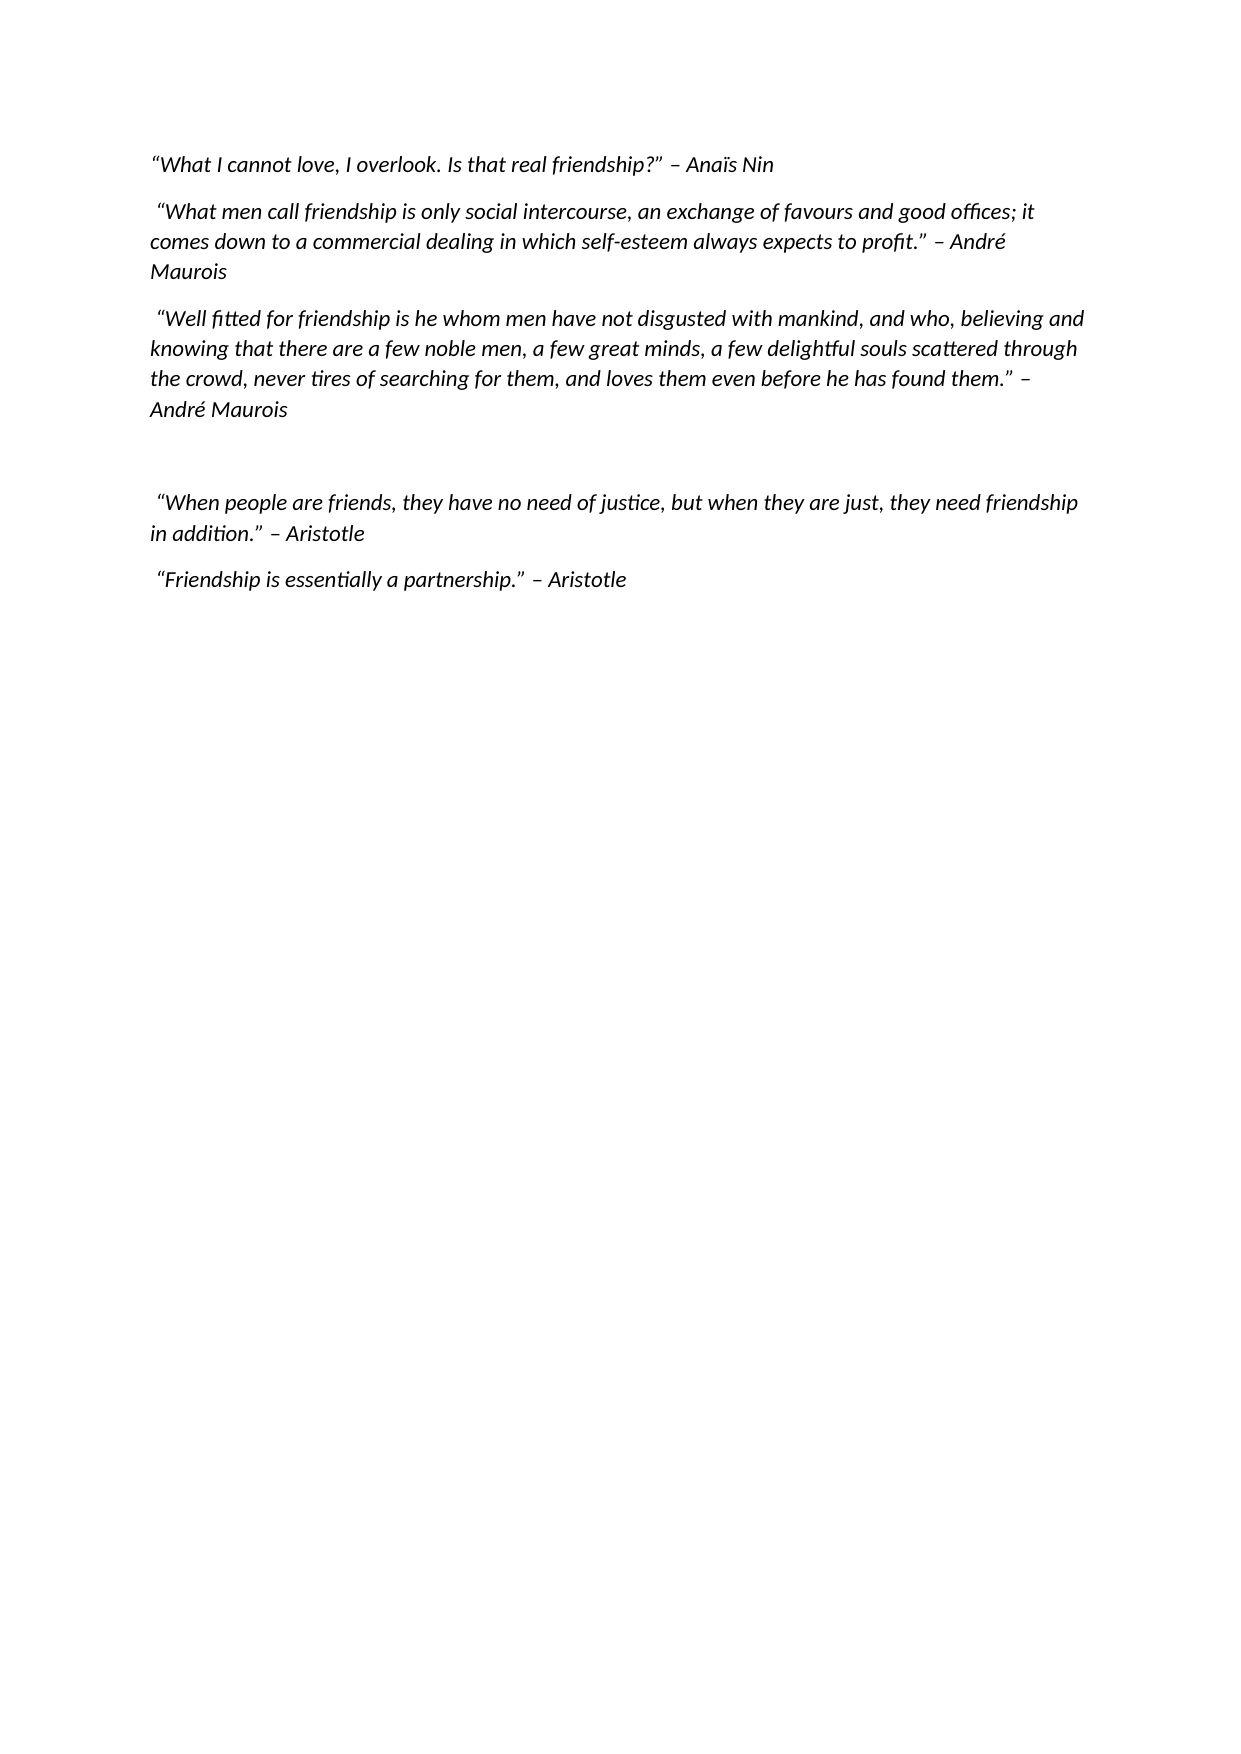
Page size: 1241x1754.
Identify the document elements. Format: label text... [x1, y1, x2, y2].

text “What men call friendship is only social intercourse, an exchange of favours and good offices; it comes down to a commercial dealing in which self-esteem always expects to profit.” – André Maurois [150, 197, 1090, 285]
text “Friendship is essentially a partnership.” – Aristotle [150, 566, 1090, 594]
text “When people are friends, they have no need of justice, but when they are just, they need friendship in addition.” – Aristotle [150, 488, 1090, 547]
text “Well fitted for friendship is he whom men have not disgusted with mankind, and who, believing and knowing that there are a few noble men, a few great minds, a few delightful souls scattered through the crowd, never tires of searching for them, and loves them even before he has found them.” – André Maurois [150, 304, 1090, 423]
text “What I cannot love, I overlook. Is that real friendship?” – Anaïs Nin [150, 150, 1090, 178]
